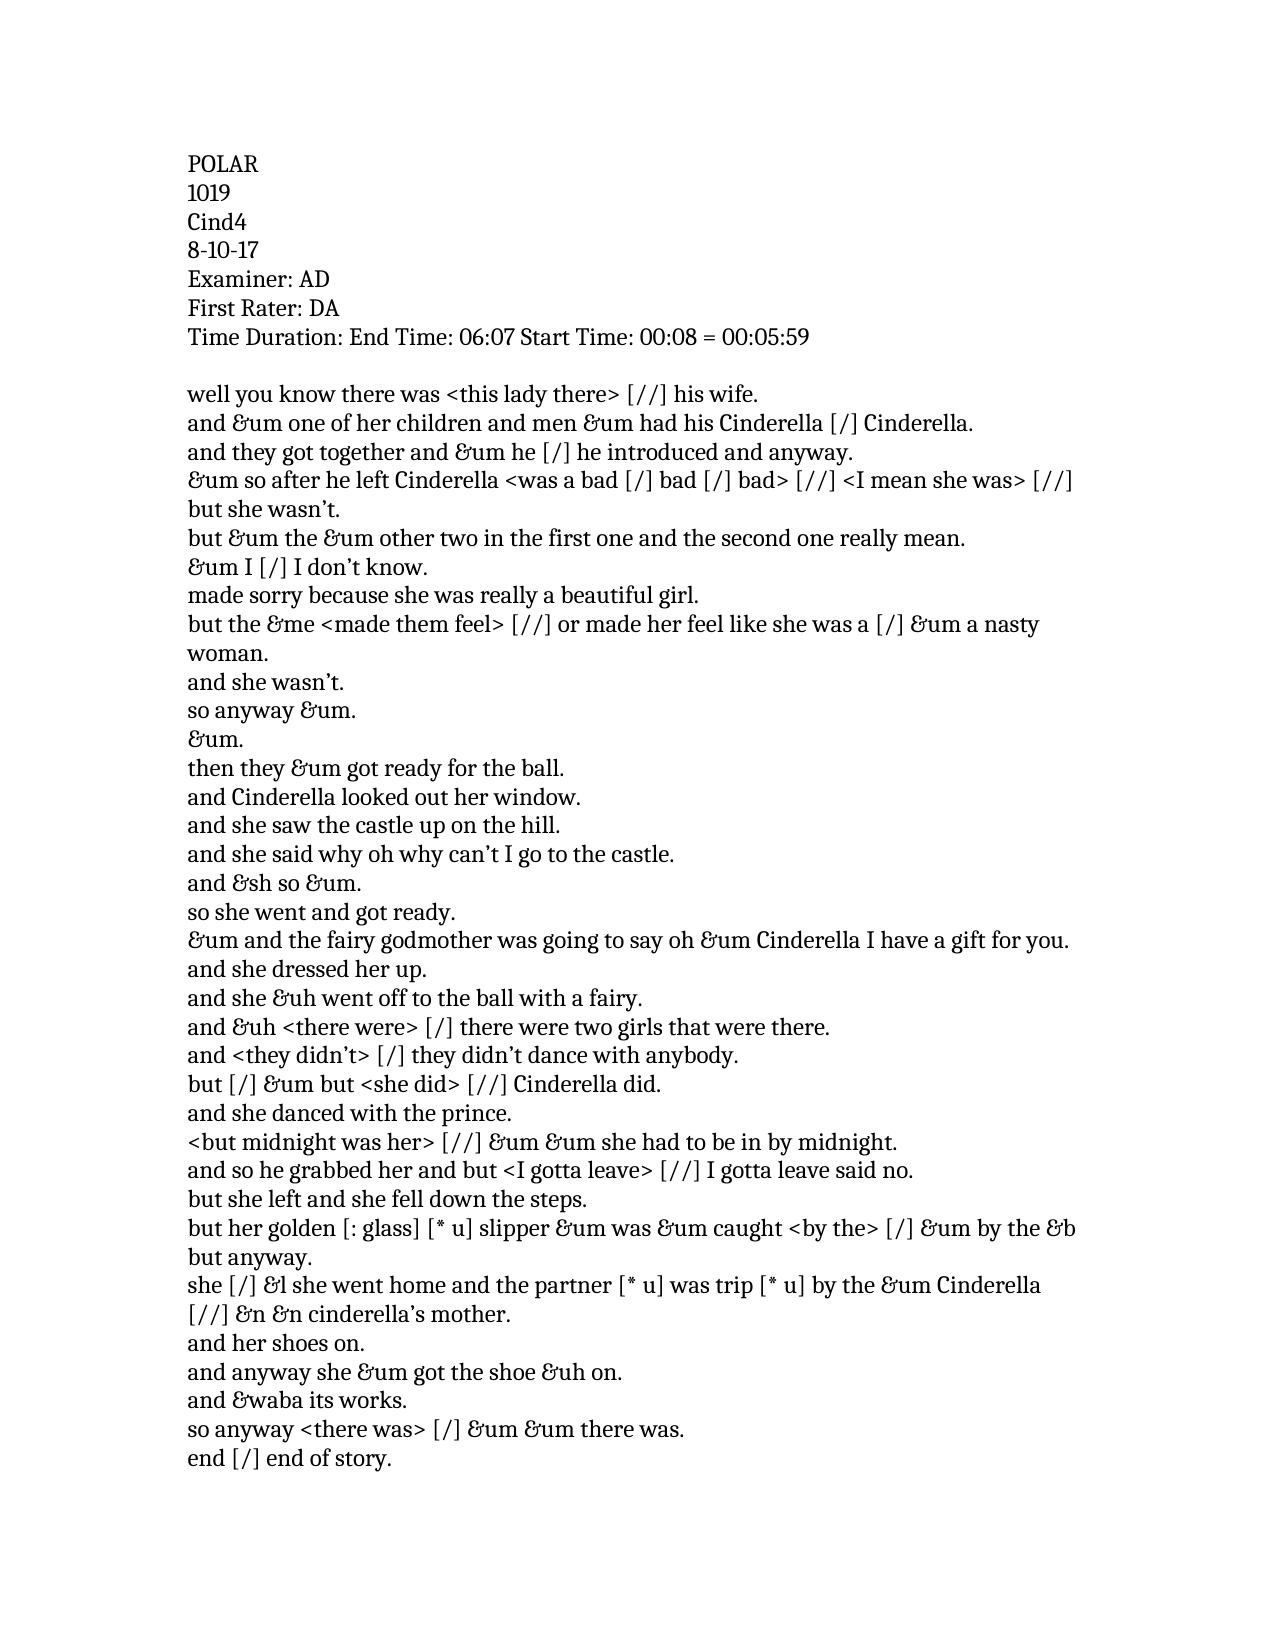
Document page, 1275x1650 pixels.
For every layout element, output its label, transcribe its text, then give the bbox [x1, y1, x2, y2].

text but the &me <made them feel> [//] or made her feel like she was a [/] &um a nasty woman. [187, 610, 1087, 667]
text 1019 [187, 179, 1087, 207]
text 8-10-17 [187, 236, 1087, 265]
text &um and the fairy godmother was going to say oh &um Cinderella I have a gift for you. [187, 926, 1087, 955]
text and &sh so &um. [187, 869, 1087, 897]
text but &um the &um other two in the first one and the second one really mean. [187, 524, 1087, 552]
text and she saw the castle up on the hill. [187, 811, 1087, 840]
text and she dressed her up. [187, 955, 1087, 984]
text so she went and got ready. [187, 897, 1087, 926]
text and she &uh went off to the ball with a fairy. [187, 984, 1087, 1012]
text well you know there was <this lady there> [//] his wife. [187, 380, 1087, 409]
text First Rater: DA [187, 294, 1087, 322]
text &um I [/] I don’t know. [187, 552, 1087, 581]
text Examiner: AD [187, 265, 1087, 294]
text and so he grabbed her and but <I gotta leave> [//] I gotta leave said no. [187, 1156, 1087, 1185]
text but [/] &um but <she did> [//] Cinderella did. [187, 1070, 1087, 1099]
text <but midnight was her> [//] &um &um she had to be in by midnight. [187, 1127, 1087, 1156]
text so anyway <there was> [/] &um &um there was. [187, 1415, 1087, 1444]
text and she said why oh why can’t I go to the castle. [187, 840, 1087, 869]
text and <they didn’t> [/] they didn’t dance with anybody. [187, 1041, 1087, 1070]
text and Cinderella looked out her window. [187, 782, 1087, 811]
text Cind4 [187, 207, 1087, 236]
text and &waba its works. [187, 1386, 1087, 1415]
text and her shoes on. [187, 1329, 1087, 1357]
text &um. [187, 725, 1087, 754]
text but her golden [: glass] [* u] slipper &um was &um caught <by the> [/] &um by the &b but anyway. [187, 1214, 1087, 1271]
text so anyway &um. [187, 696, 1087, 725]
text then they &um got ready for the ball. [187, 754, 1087, 782]
text &um so after he left Cinderella <was a bad [/] bad [/] bad> [//] <I mean she was> [//] but she wasn’t. [187, 466, 1087, 524]
text and &um one of her children and men &um had his Cinderella [/] Cinderella. [187, 409, 1087, 437]
text and she wasn’t. [187, 667, 1087, 696]
text and &uh <there were> [/] there were two girls that were there. [187, 1012, 1087, 1041]
text and she danced with the prince. [187, 1099, 1087, 1127]
text but she left and she fell down the steps. [187, 1185, 1087, 1214]
text end [/] end of story. [187, 1444, 1087, 1472]
text and they got together and &um he [/] he introduced and anyway. [187, 437, 1087, 466]
text she [/] &l she went home and the partner [* u] was trip [* u] by the &um Cinderella [//] &n &n cinderella’s mother. [187, 1271, 1087, 1329]
text made sorry because she was really a beautiful girl. [187, 581, 1087, 610]
text POLAR [187, 150, 1087, 179]
text and anyway she &um got the shoe &uh on. [187, 1357, 1087, 1386]
text Time Duration: End Time: 06:07 Start Time: 00:08 = 00:05:59 [187, 322, 1087, 351]
